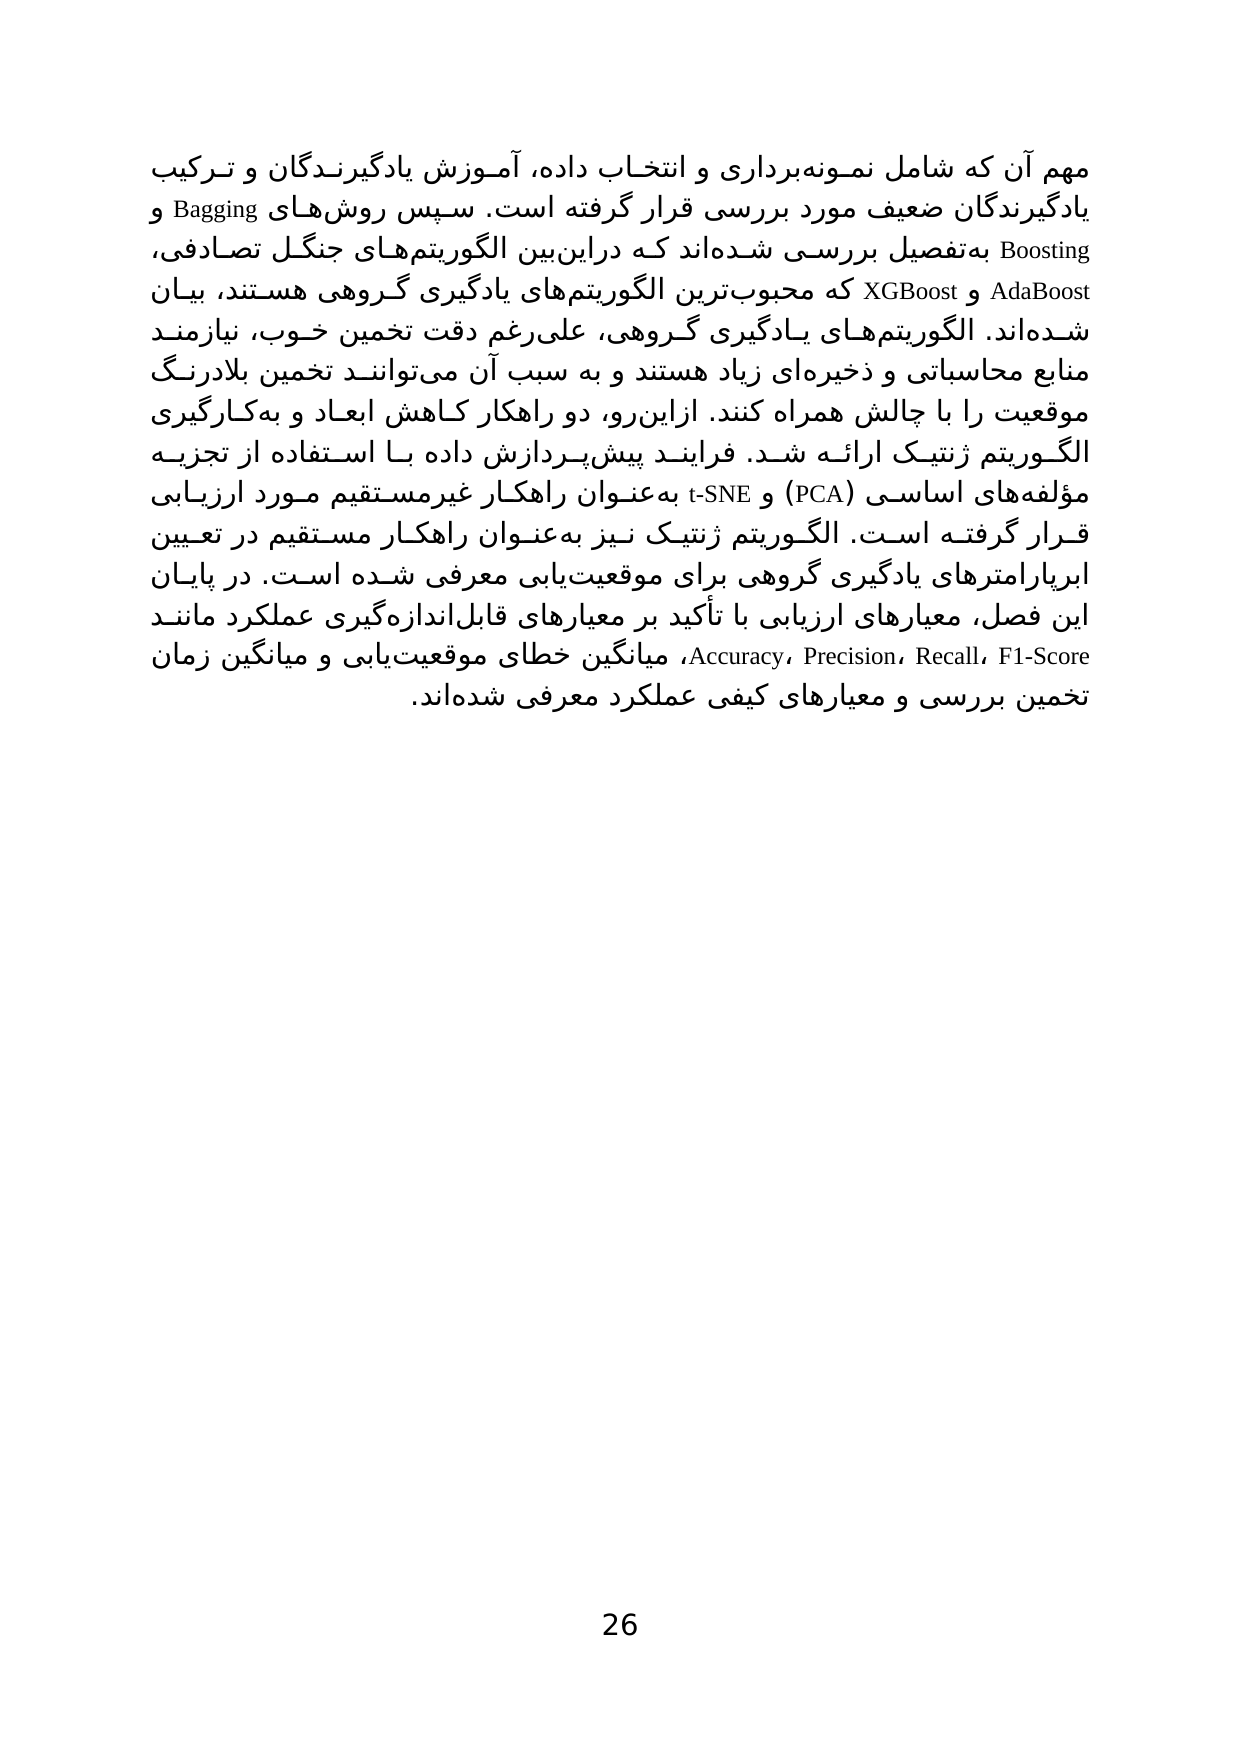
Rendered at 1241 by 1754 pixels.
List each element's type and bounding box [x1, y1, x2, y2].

text [150, 150, 1090, 712]
